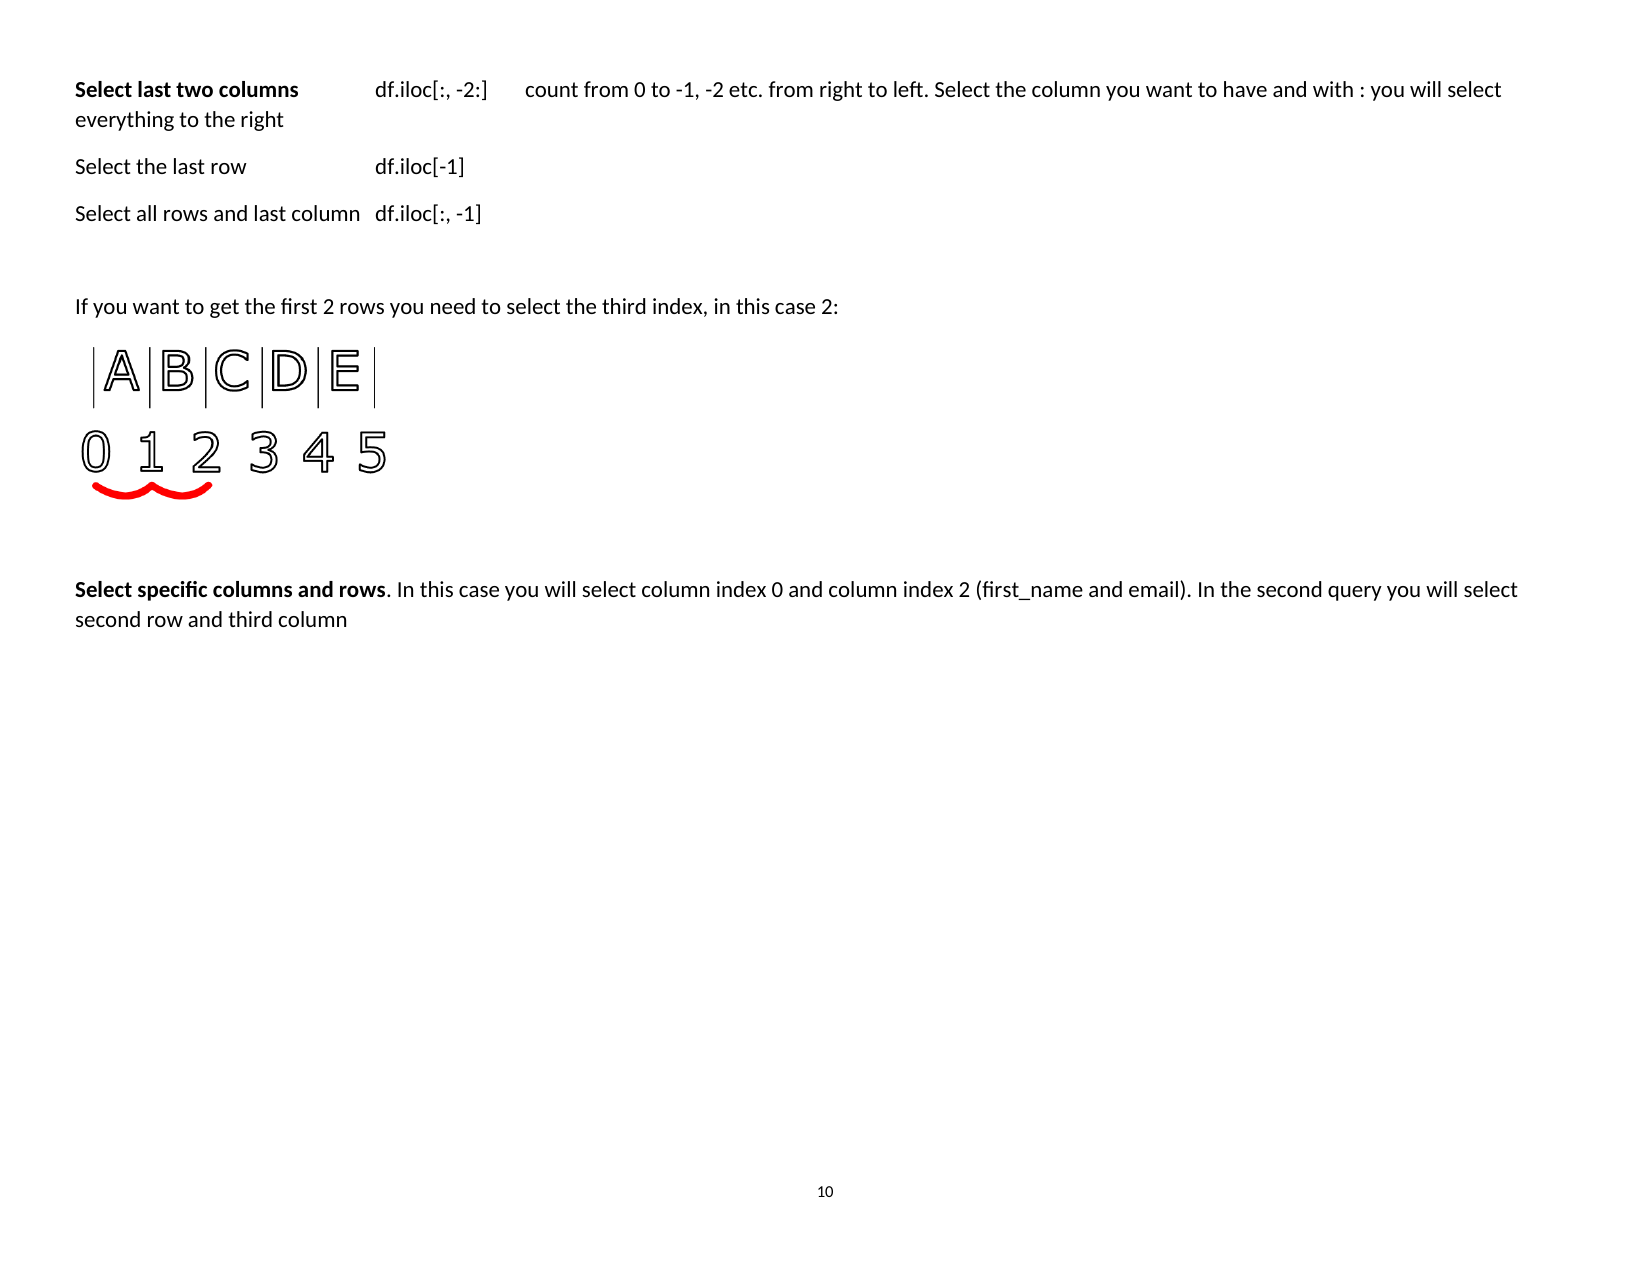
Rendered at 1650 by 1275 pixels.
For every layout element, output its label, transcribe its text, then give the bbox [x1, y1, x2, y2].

text Select all rows and last column df.iloc[:, -1] [75, 199, 1575, 227]
text Select last two columns df.iloc[:, -2:] count from 0 to -1, -2 etc. from right to left. Select the column you want to have and with : you will select everything to the right [75, 75, 1575, 133]
picture [75, 339, 393, 510]
text Select specific columns and rows. In this case you will select column index 0 and column index 2 (first_name and email). In the second query you will select second row and third column [75, 575, 1575, 634]
text If you want to get the first 2 rows you need to select the third index, in this case 2: [75, 293, 1575, 321]
text Select the last row df.iloc[-1] [75, 152, 1575, 180]
